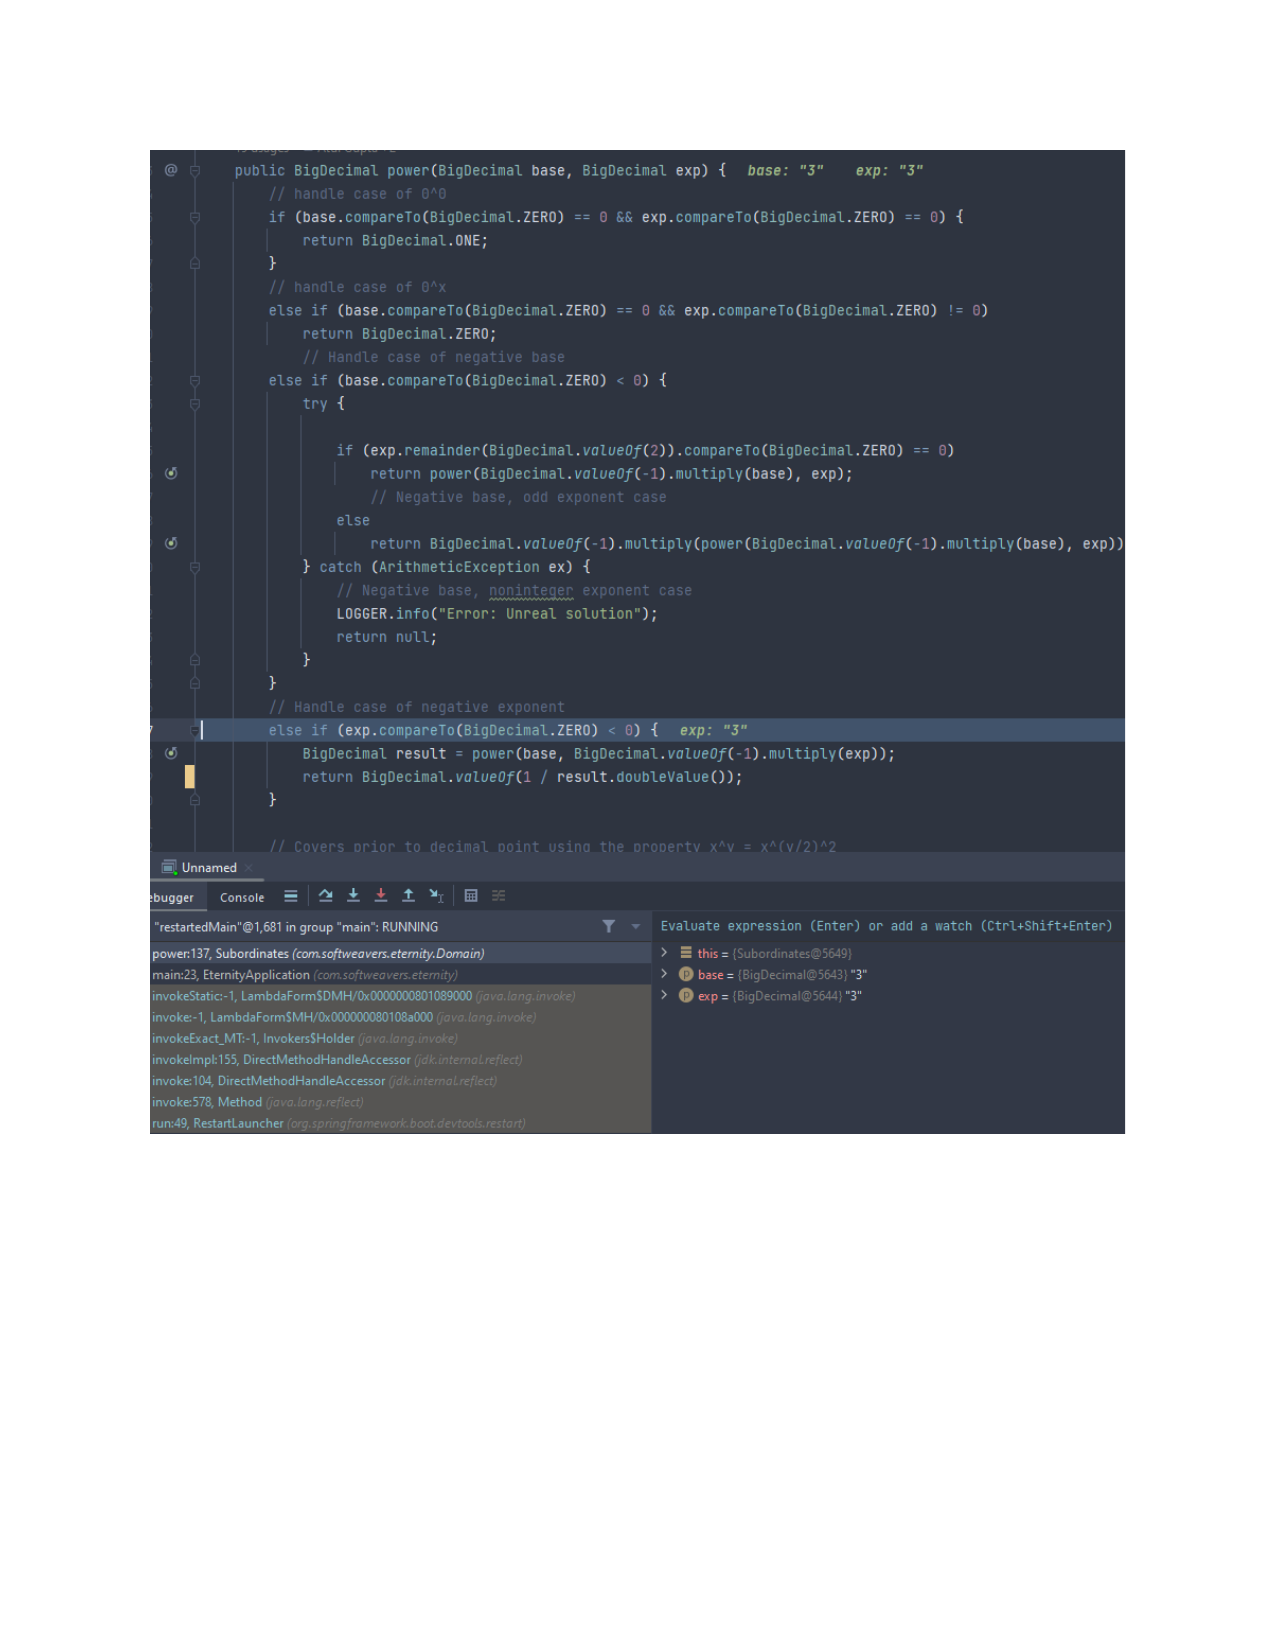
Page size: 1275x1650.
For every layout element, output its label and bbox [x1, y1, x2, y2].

picture [150, 150, 1125, 1134]
